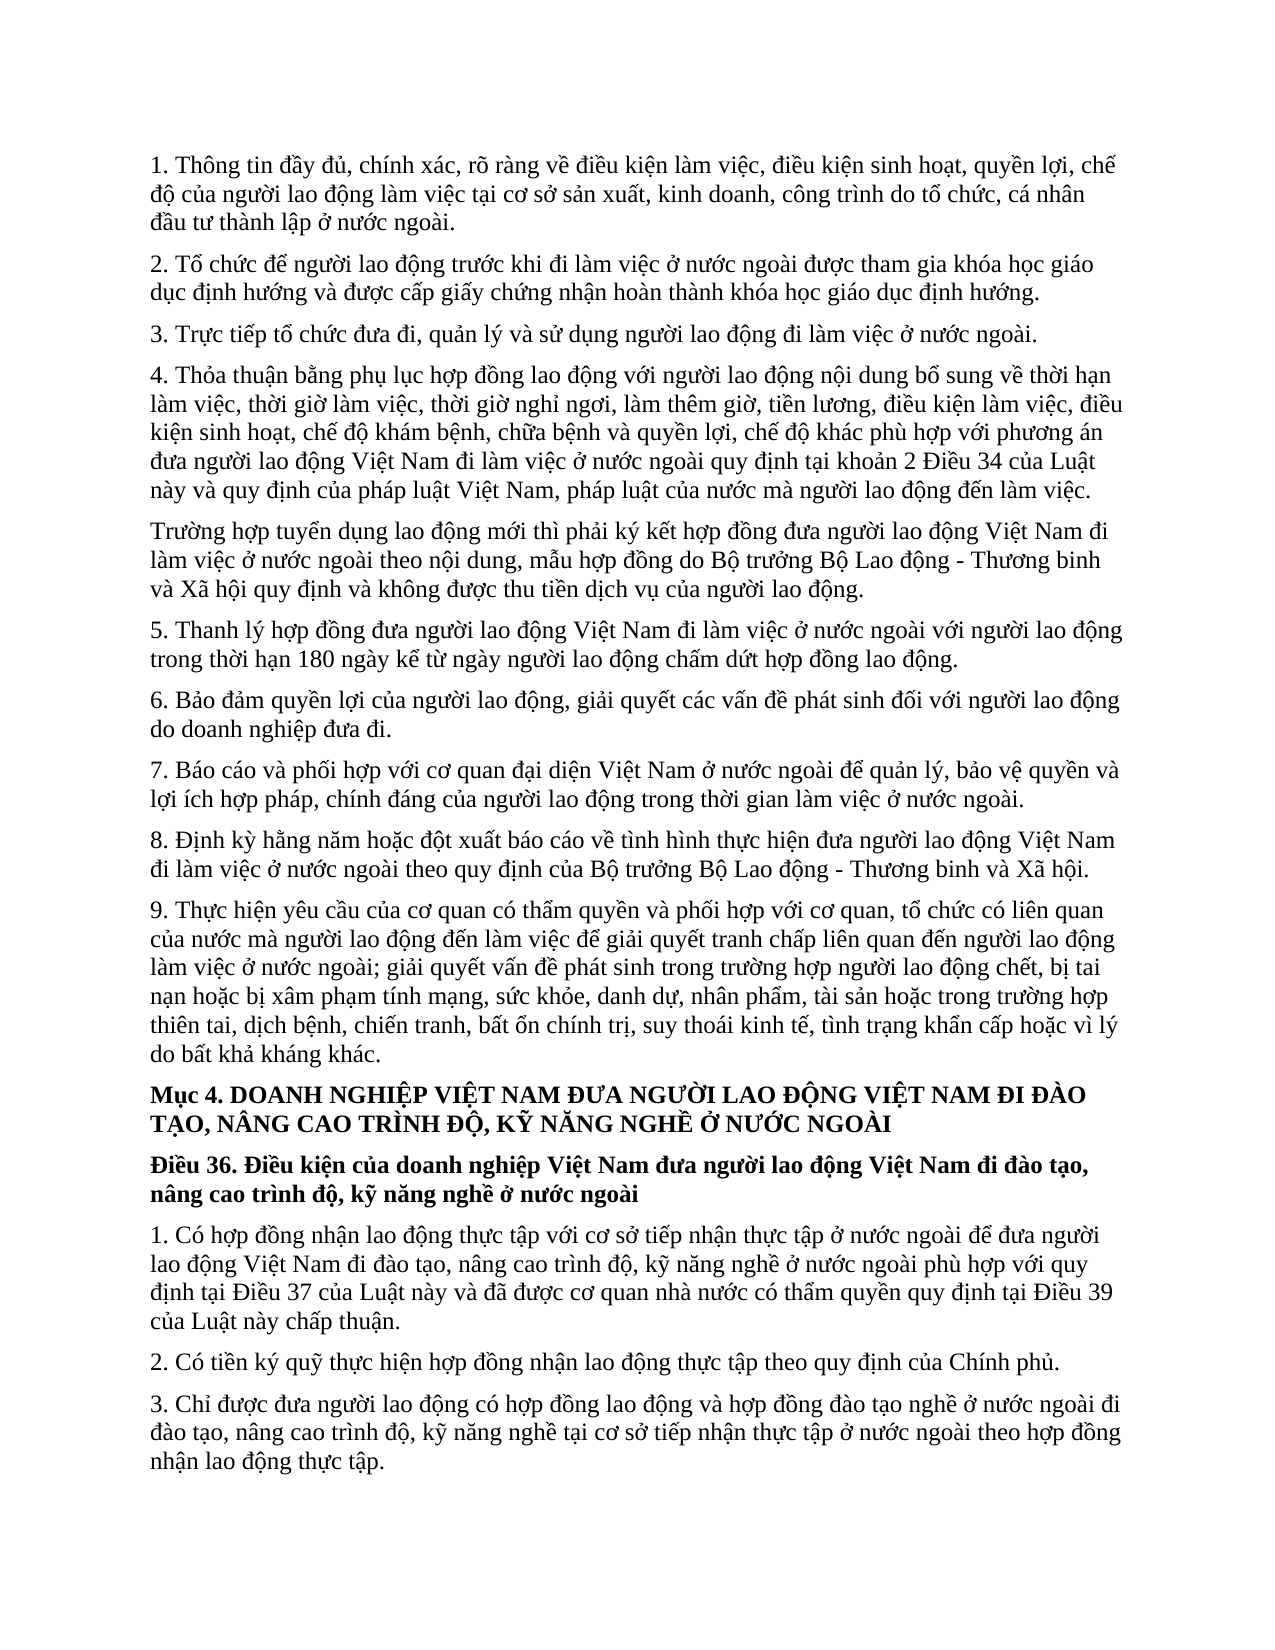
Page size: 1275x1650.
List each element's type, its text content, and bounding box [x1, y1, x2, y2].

text 4. Thỏa thuận bằng phụ lục hợp đồng lao động với người lao động nội dung bổ sung về thời hạn làm việc, thời giờ làm việc, thời giờ nghỉ ngơi, làm thêm giờ, tiền lương, điều kiện làm việc, điều kiện sinh hoạt, chế độ khám bệnh, chữa bệnh và quyền lợi, chế độ khác phù hợp với phương án đưa người lao động Việt Nam đi làm việc ở nước ngoài quy định tại khoản 2 Điều 34 của Luật này và quy định của pháp luật Việt Nam, pháp luật của nước mà người lao động đến làm việc. [150, 360, 1125, 504]
text 5. Thanh lý hợp đồng đưa người lao động Việt Nam đi làm việc ở nước ngoài với người lao động trong thời hạn 180 ngày kể từ ngày người lao động chấm dứt hợp đồng lao động. [150, 615, 1125, 672]
text Mục 4. DOANH NGHIỆP VIỆT NAM ĐƯA NGƯỜI LAO ĐỘNG VIỆT NAM ĐI ĐÀO TẠO, NÂNG CAO TRÌNH ĐỘ, KỸ NĂNG NGHỀ Ở NƯỚC NGOÀI [150, 1080, 1125, 1137]
text 8. Định kỳ hằng năm hoặc đột xuất báo cáo về tình hình thực hiện đưa người lao động Việt Nam đi làm việc ở nước ngoài theo quy định của Bộ trưởng Bộ Lao động - Thương binh và Xã hội. [150, 825, 1125, 882]
text 1. Thông tin đầy đủ, chính xác, rõ ràng về điều kiện làm việc, điều kiện sinh hoạt, quyền lợi, chế độ của người lao động làm việc tại cơ sở sản xuất, kinh doanh, công trình do tổ chức, cá nhân đầu tư thành lập ở nước ngoài. [150, 150, 1125, 236]
text 1. Có hợp đồng nhận lao động thực tập với cơ sở tiếp nhận thực tập ở nước ngoài để đưa người lao động Việt Nam đi đào tạo, nâng cao trình độ, kỹ năng nghề ở nước ngoài phù hợp với quy định tại Điều 37 của Luật này và đã được cơ quan nhà nước có thẩm quyền quy định tại Điều 39 của Luật này chấp thuận. [150, 1220, 1125, 1335]
text 2. Tổ chức để người lao động trước khi đi làm việc ở nước ngoài được tham gia khóa học giáo dục định hướng và được cấp giấy chứng nhận hoàn thành khóa học giáo dục định hướng. [150, 249, 1125, 306]
text 6. Bảo đảm quyền lợi của người lao động, giải quyết các vấn đề phát sinh đối với người lao động do doanh nghiệp đưa đi. [150, 685, 1125, 742]
text 2. Có tiền ký quỹ thực hiện hợp đồng nhận lao động thực tập theo quy định của Chính phủ. [150, 1347, 1125, 1376]
text Trường hợp tuyển dụng lao động mới thì phải ký kết hợp đồng đưa người lao động Việt Nam đi làm việc ở nước ngoài theo nội dung, mẫu hợp đồng do Bộ trưởng Bộ Lao động - Thương binh và Xã hội quy định và không được thu tiền dịch vụ của người lao động. [150, 516, 1125, 602]
text 3. Trực tiếp tổ chức đưa đi, quản lý và sử dụng người lao động đi làm việc ở nước ngoài. [150, 319, 1125, 347]
text 7. Báo cáo và phối hợp với cơ quan đại diện Việt Nam ở nước ngoài để quản lý, bảo vệ quyền và lợi ích hợp pháp, chính đáng của người lao động trong thời gian làm việc ở nước ngoài. [150, 755, 1125, 812]
text Điều 36. Điều kiện của doanh nghiệp Việt Nam đưa người lao động Việt Nam đi đào tạo, nâng cao trình độ, kỹ năng nghề ở nước ngoài [150, 1150, 1125, 1207]
text 3. Chỉ được đưa người lao động có hợp đồng lao động và hợp đồng đào tạo nghề ở nước ngoài đi đào tạo, nâng cao trình độ, kỹ năng nghề tại cơ sở tiếp nhận thực tập ở nước ngoài theo hợp đồng nhận lao động thực tập. [150, 1389, 1125, 1475]
text 9. Thực hiện yêu cầu của cơ quan có thẩm quyền và phối hợp với cơ quan, tổ chức có liên quan của nước mà người lao động đến làm việc để giải quyết tranh chấp liên quan đến người lao động làm việc ở nước ngoài; giải quyết vấn đề phát sinh trong trường hợp người lao động chết, bị tai nạn hoặc bị xâm phạm tính mạng, sức khỏe, danh dự, nhân phẩm, tài sản hoặc trong trường hợp thiên tai, dịch bệnh, chiến tranh, bất ổn chính trị, suy thoái kinh tế, tình trạng khẩn cấp hoặc vì lý do bất khả kháng khác. [150, 895, 1125, 1067]
